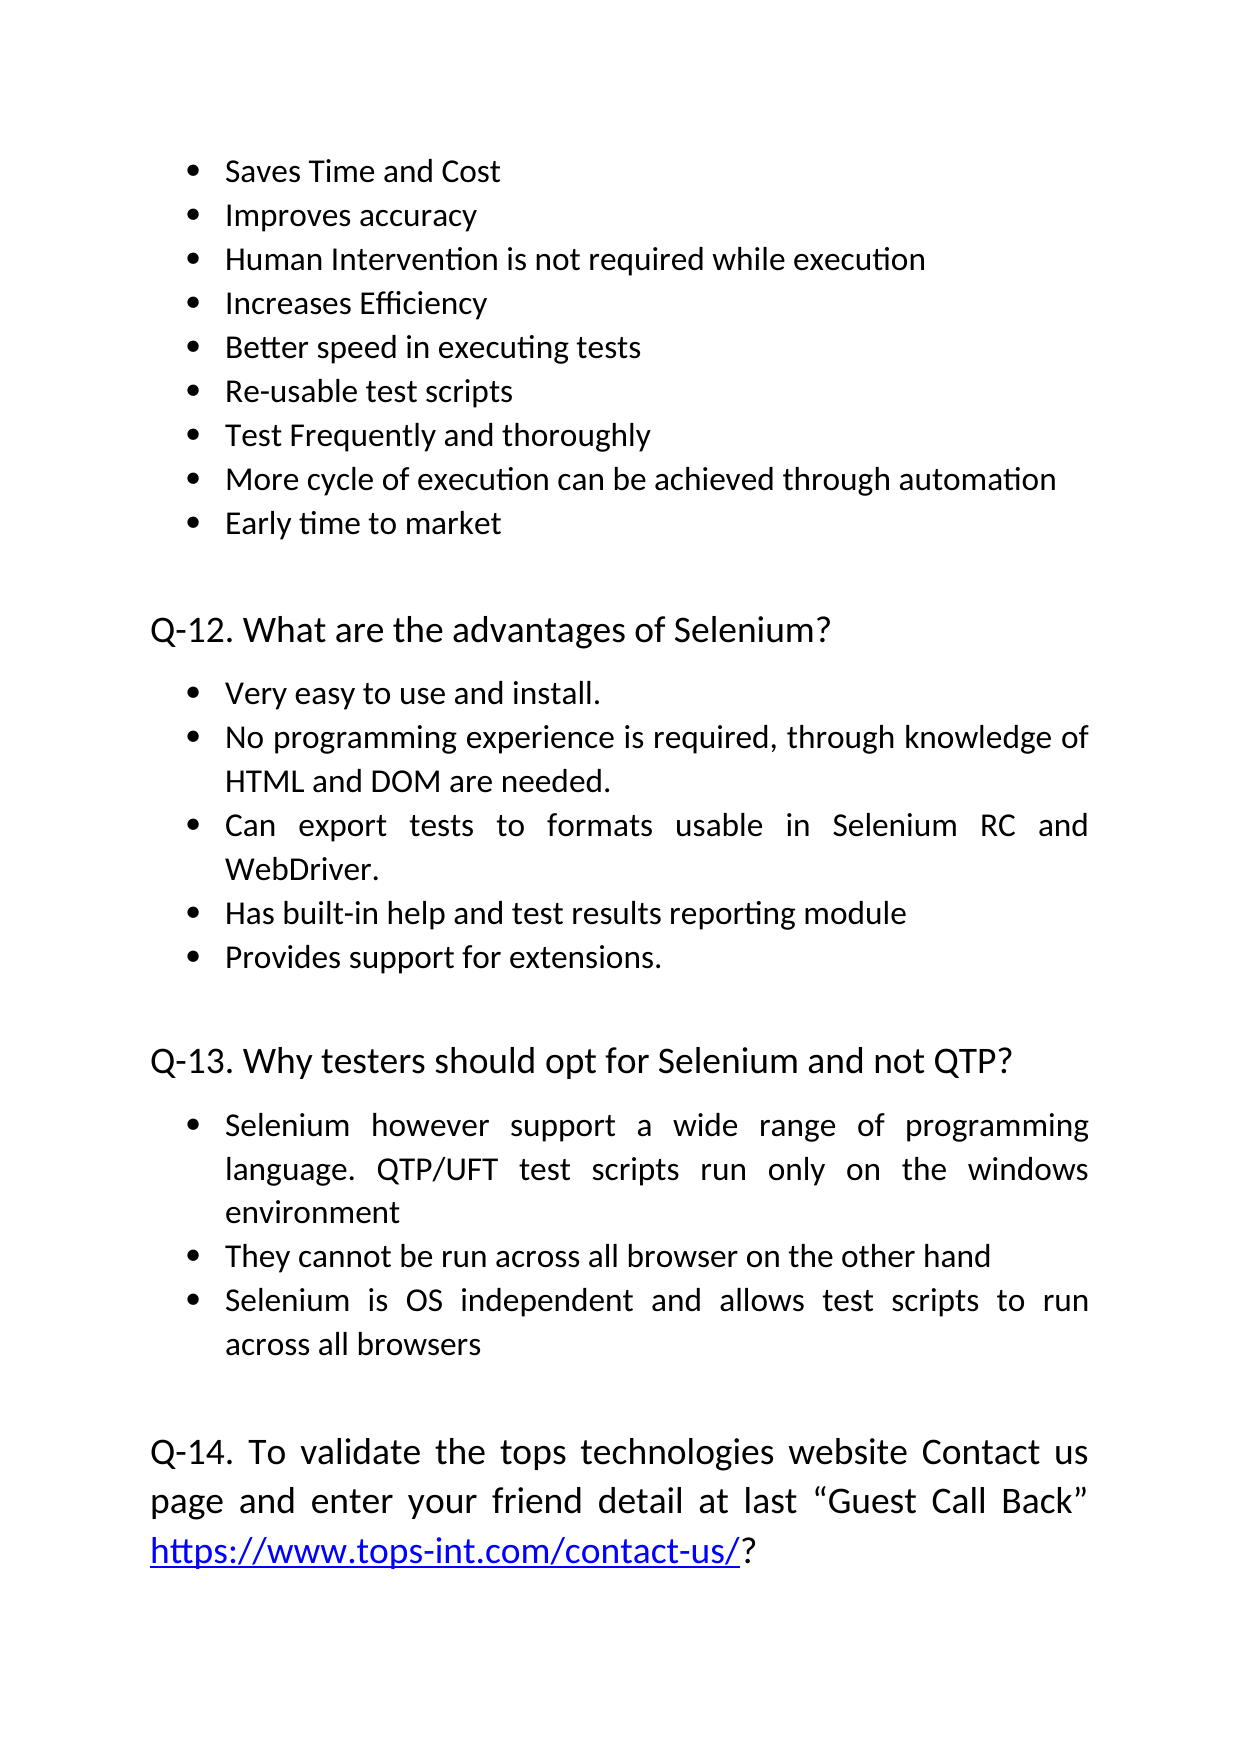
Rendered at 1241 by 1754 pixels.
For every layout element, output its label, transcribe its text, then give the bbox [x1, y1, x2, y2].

text Q-12. What are the advantages of Selenium? [150, 606, 1090, 652]
list Has built-in help and test results reporting module [187, 892, 1090, 933]
list More cycle of execution can be achieved through automation [187, 458, 1090, 498]
text Q-14. To validate the tops technologies website Contact us page and enter your friend detail at last “Guest Call Back” https://www.tops-int.com/contact-us/? [150, 1428, 1090, 1573]
list Selenium is OS independent and allows test scripts to run across all browsers [187, 1279, 1090, 1364]
list Re-usable test scripts [187, 370, 1090, 411]
list Saves Time and Cost [187, 150, 1090, 191]
list Very easy to use and install. [187, 672, 1090, 713]
list No programming experience is required, through knowledge of HTML and DOM are needed. [187, 716, 1090, 801]
list Provides support for extensions. [187, 936, 1090, 977]
list Improves accuracy [187, 194, 1090, 235]
text Q-13. Why testers should opt for Selenium and not QTP? [150, 1037, 1090, 1083]
list Early time to market [187, 502, 1090, 542]
list Selenium however support a wide range of programming language. QTP/UFT test scripts run only on the windows environment [187, 1104, 1090, 1232]
list Test Frequently and thoroughly [187, 414, 1090, 454]
list Better speed in executing tests [187, 326, 1090, 367]
list Can export tests to formats usable in Selenium RC and WebDriver. [187, 804, 1090, 889]
list Increases Efficiency [187, 282, 1090, 323]
list Human Intervention is not required while execution [187, 238, 1090, 279]
list They cannot be run across all browser on the other hand [187, 1236, 1090, 1276]
